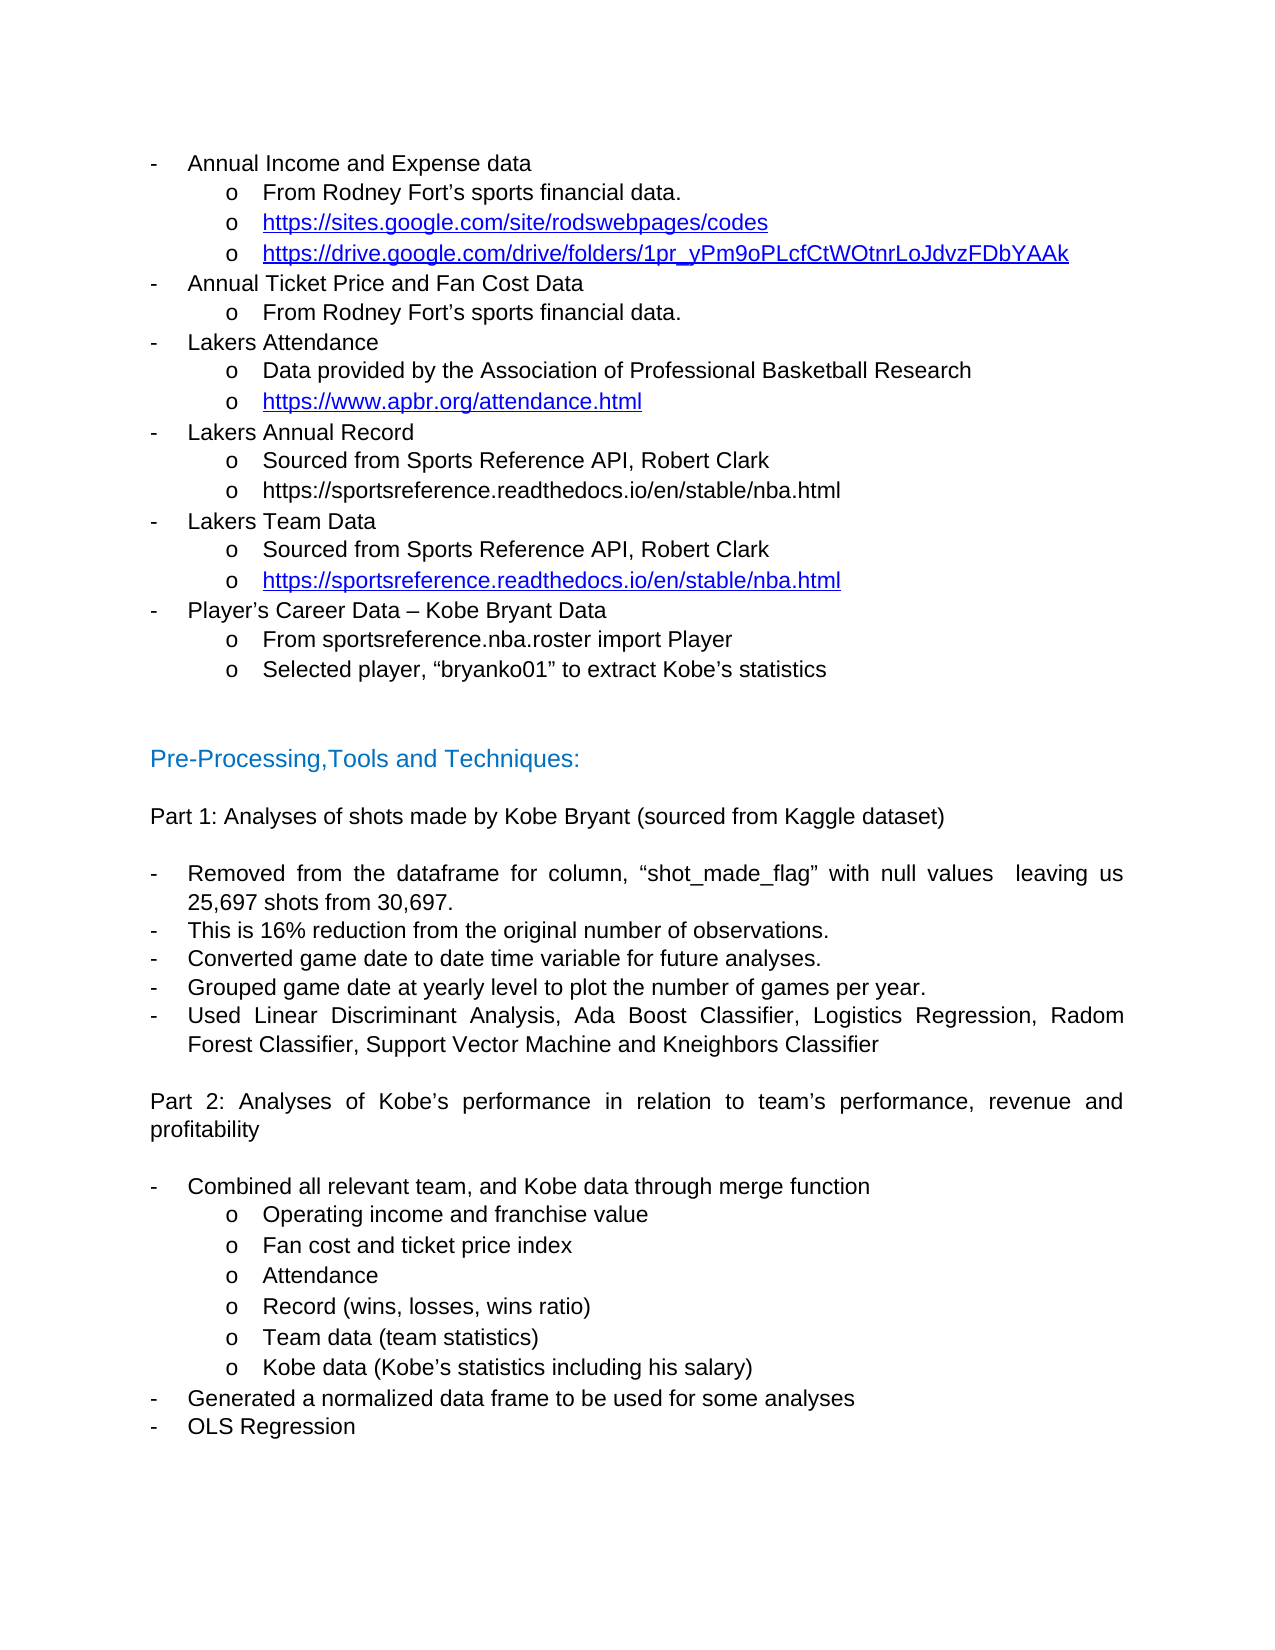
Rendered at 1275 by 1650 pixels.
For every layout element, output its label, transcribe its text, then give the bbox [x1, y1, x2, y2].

list Lakers Attendance [150, 329, 1125, 355]
list Team data (team statistics) [225, 1323, 1125, 1352]
list https://sportsreference.readthedocs.io/en/stable/nba.html [225, 477, 1125, 506]
list Sourced from Sports Reference API, Robert Clark [225, 447, 1125, 475]
list From Rodney Fort’s sports financial data. [225, 178, 1125, 207]
list Sourced from Sports Reference API, Robert Clark [225, 536, 1125, 565]
list Generated a normalized data frame to be used for some analyses [150, 1384, 1125, 1411]
list Grouped game date at yearly level to plot the number of games per year. [150, 974, 1125, 1000]
list Selected player, “bryanko01” to extract Kobe’s statistics [225, 656, 1125, 685]
list Data provided by the Association of Professional Basketball Research [225, 357, 1125, 386]
list https://sites.google.com/site/rodswebpages/codes [225, 209, 1125, 237]
list This is 16% reduction from the original number of observations. [150, 917, 1125, 943]
list Lakers Team Data [150, 508, 1125, 534]
list Combined all relevant team, and Kobe data through merge function [150, 1173, 1125, 1199]
list https://drive.google.com/drive/folders/1pr_yPm9oPLcfCtWOtnrLoJdvzFDbYAAk [225, 239, 1125, 268]
list Removed from the dataframe for column, “shot_made_flag” with null values leaving us 25,697 shots from 30,697. [150, 860, 1125, 915]
text Pre-Processing,Tools and Techniques: [150, 744, 1125, 772]
text Part 1: Analyses of shots made by Kobe Bryant (sourced from Kaggle dataset) [150, 803, 1125, 829]
list Annual Ticket Price and Fan Cost Data [150, 270, 1125, 296]
list Fan cost and ticket price index [225, 1232, 1125, 1260]
list Record (wins, losses, wins ratio) [225, 1293, 1125, 1321]
list Attendance [225, 1262, 1125, 1291]
text Part 2: Analyses of Kobe’s performance in relation to team’s performance, revenue and profitability [150, 1088, 1125, 1142]
list https://www.apbr.org/attendance.html [225, 388, 1125, 416]
list Used Linear Discriminant Analysis, Ada Boost Classifier, Logistics Regression, Radom Forest Classifier, Support Vector Machine and Kneighbors Classifier [150, 1002, 1125, 1057]
list Player’s Career Data – Kobe Bryant Data [150, 597, 1125, 624]
list From Rodney Fort’s sports financial data. [225, 298, 1125, 327]
list Kobe data (Kobe’s statistics including his salary) [225, 1354, 1125, 1382]
list From sportsreference.nba.roster import Player [225, 626, 1125, 654]
list Lakers Annual Record [150, 418, 1125, 445]
list https://sportsreference.readthedocs.io/en/stable/nba.html [225, 567, 1125, 595]
list Annual Income and Expense data [150, 150, 1125, 176]
list Converted game date to date time variable for future analyses. [150, 945, 1125, 972]
list Operating income and franchise value [225, 1201, 1125, 1230]
list OLS Regression [150, 1413, 1125, 1439]
